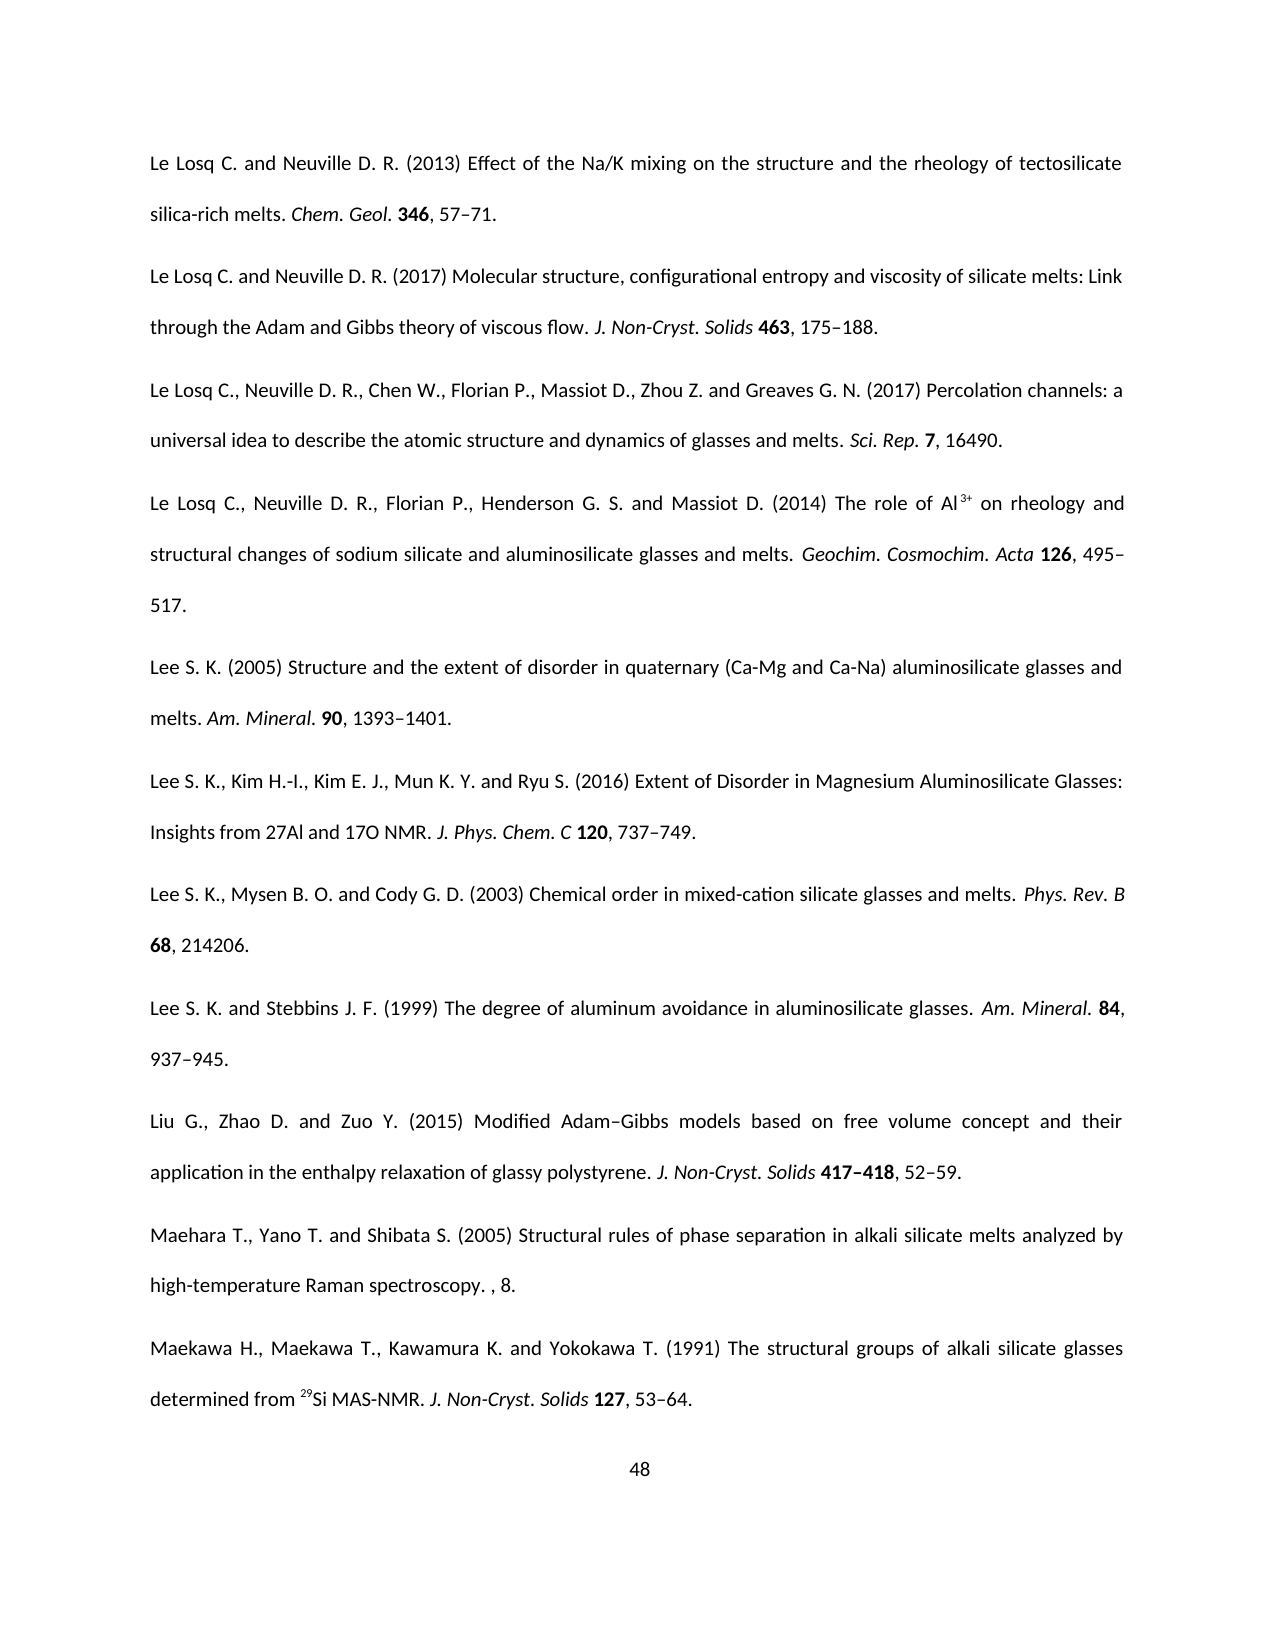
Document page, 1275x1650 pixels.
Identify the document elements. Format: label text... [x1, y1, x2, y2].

text Lee S. K. (2005) Structure and the extent of disorder in quaternary (Ca-Mg and Ca-Na) aluminosilicate glasses and melts. Am. Mineral. 90, 1393–1401. [150, 654, 1125, 731]
text Maekawa H., Maekawa T., Kawamura K. and Yokokawa T. (1991) The structural groups of alkali silicate glasses determined from 29Si MAS-NMR. J. Non-Cryst. Solids 127, 53–64. [150, 1335, 1125, 1411]
text Le Losq C. and Neuville D. R. (2017) Molecular structure, configurational entropy and viscosity of silicate melts: Link through the Adam and Gibbs theory of viscous flow. J. Non-Cryst. Solids 463, 175–188. [150, 263, 1125, 340]
text Liu G., Zhao D. and Zuo Y. (2015) Modified Adam–Gibbs models based on free volume concept and their application in the enthalpy relaxation of glassy polystyrene. J. Non-Cryst. Solids 417–418, 52–59. [150, 1108, 1125, 1184]
text Le Losq C., Neuville D. R., Chen W., Florian P., Massiot D., Zhou Z. and Greaves G. N. (2017) Percolation channels: a universal idea to describe the atomic structure and dynamics of glasses and melts. Sci. Rep. 7, 16490. [150, 377, 1125, 453]
text Lee S. K., Mysen B. O. and Cody G. D. (2003) Chemical order in mixed-cation silicate glasses and melts. Phys. Rev. B 68, 214206. [150, 881, 1125, 958]
text Lee S. K., Kim H.-I., Kim E. J., Mun K. Y. and Ryu S. (2016) Extent of Disorder in Magnesium Aluminosilicate Glasses: Insights from 27Al and 17O NMR. J. Phys. Chem. C 120, 737–749. [150, 768, 1125, 844]
text Le Losq C., Neuville D. R., Florian P., Henderson G. S. and Massiot D. (2014) The role of Al3+ on rheology and structural changes of sodium silicate and aluminosilicate glasses and melts. Geochim. Cosmochim. Acta 126, 495–517. [150, 490, 1125, 617]
text Le Losq C. and Neuville D. R. (2013) Effect of the Na/K mixing on the structure and the rheology of tectosilicate silica-rich melts. Chem. Geol. 346, 57–71. [150, 150, 1125, 226]
text Maehara T., Yano T. and Shibata S. (2005) Structural rules of phase separation in alkali silicate melts analyzed by high-temperature Raman spectroscopy. , 8. [150, 1222, 1125, 1298]
text Lee S. K. and Stebbins J. F. (1999) The degree of aluminum avoidance in aluminosilicate glasses. Am. Mineral. 84, 937–945. [150, 995, 1125, 1071]
